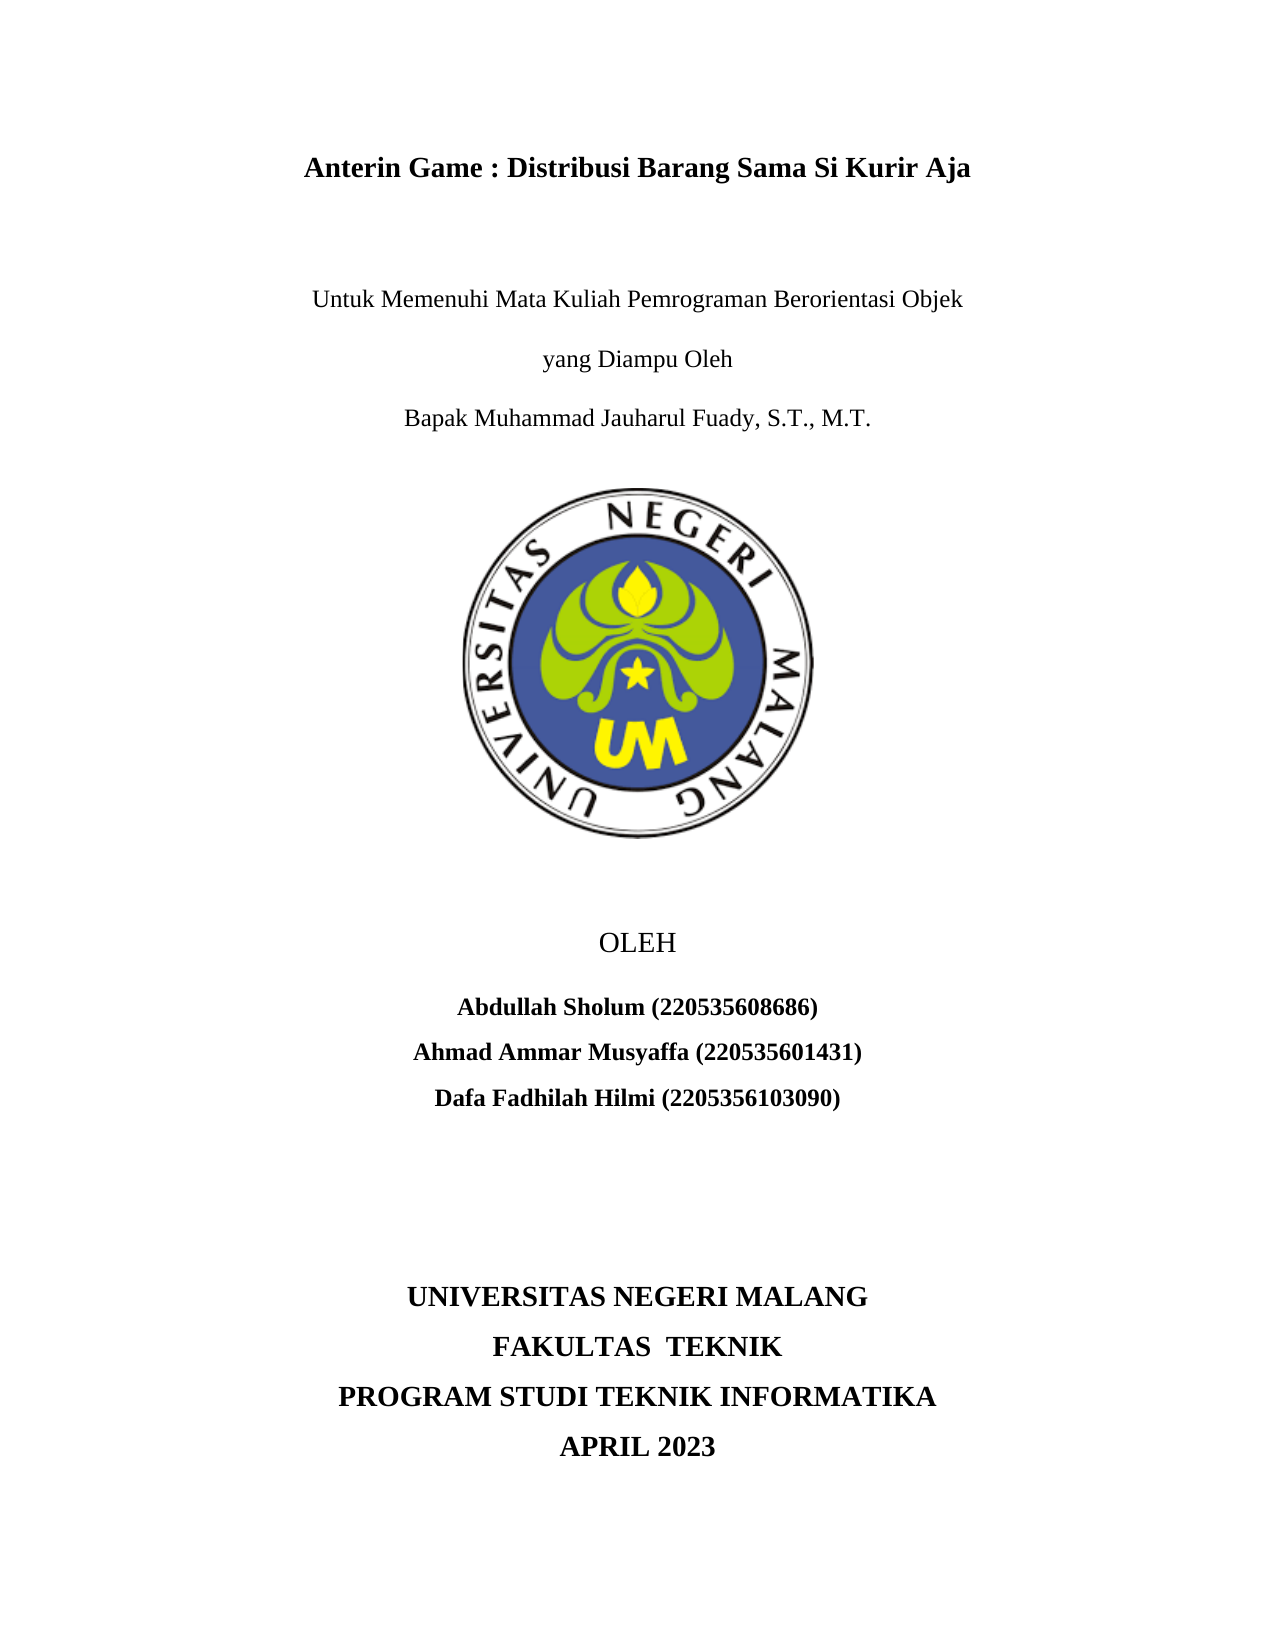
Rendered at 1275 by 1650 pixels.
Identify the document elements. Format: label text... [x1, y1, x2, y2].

text PROGRAM STUDI TEKNIK INFORMATIKA [150, 1379, 1125, 1413]
text OLEH [150, 925, 1125, 958]
text Bapak Muhammad Jauharul Fuady, S.T., M.T. [150, 403, 1125, 432]
text Ahmad Ammar Musyaffa (220535601431) [150, 1037, 1125, 1066]
text APRIL 2023 [150, 1429, 1125, 1463]
picture [462, 488, 814, 839]
text Untuk Memenuhi Mata Kuliah Pemrograman Berorientasi Objek [150, 284, 1125, 313]
text FAKULTAS TEKNIK [150, 1329, 1125, 1363]
text yang Diampu Oleh [150, 344, 1125, 372]
text UNIVERSITAS NEGERI MALANG [150, 1279, 1125, 1312]
text Anterin Game : Distribusi Barang Sama Si Kurir Aja [150, 150, 1125, 183]
text Abdullah Sholum (220535608686) [150, 992, 1125, 1021]
text Dafa Fadhilah Hilmi (2205356103090) [150, 1083, 1125, 1112]
